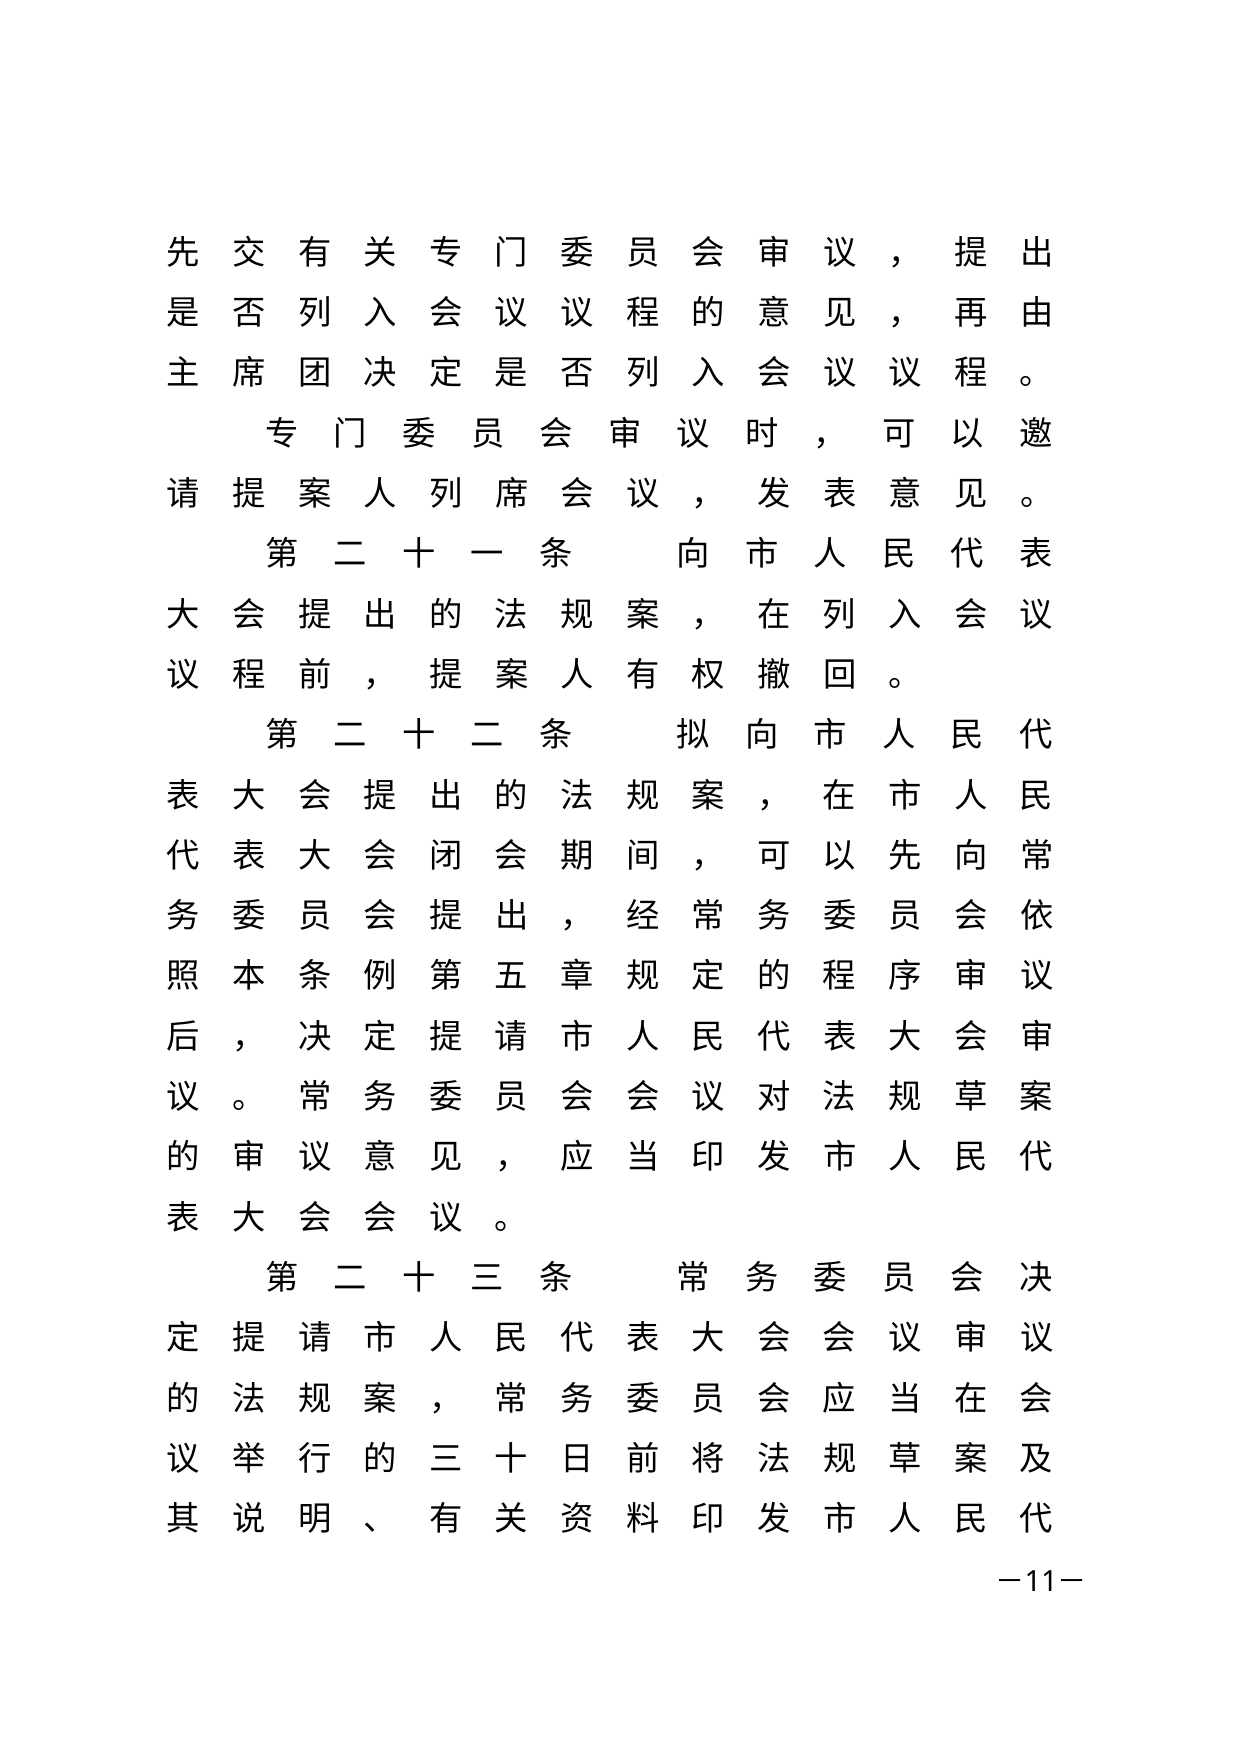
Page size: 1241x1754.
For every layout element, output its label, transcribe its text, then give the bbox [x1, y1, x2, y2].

text 第二十一条 向市人民代表大会提出的法规案，在列入会议议程前，提案人有权撤回。 [167, 521, 1085, 702]
text 第二十三条 常务委员会决定提请市人民代表大会会议审议的法规案，常务委员会应当在会议举行的三十日前将法规草案及其说明、有关资料印发市人民代表大会代表。代表可以对法规草案的有关问题进行调查研究。 [167, 1245, 1085, 1546]
text 第二十条 市人民代表大会代表十人以上联名，可以向市人民代表大会提出法规案，由主席团决定是否列入会议议程。或者先交有关专门委员会审议，提出是否列入会议议程的意见，再由主席团决定是否列入会议议程。 [167, 219, 1085, 400]
text 第二十二条 拟向市人民代表大会提出的法规案，在市人民代表大会闭会期间，可以先向常务委员会提出，经常务委员会依照本条例第五章规定的程序审议后，决定提请市人民代表大会审议。常务委员会会议对法规草案的审议意见，应当印发市人民代表大会会议。 [167, 702, 1085, 1245]
text 专门委员会审议时，可以邀请提案人列席会议，发表意见。 [167, 400, 1085, 521]
